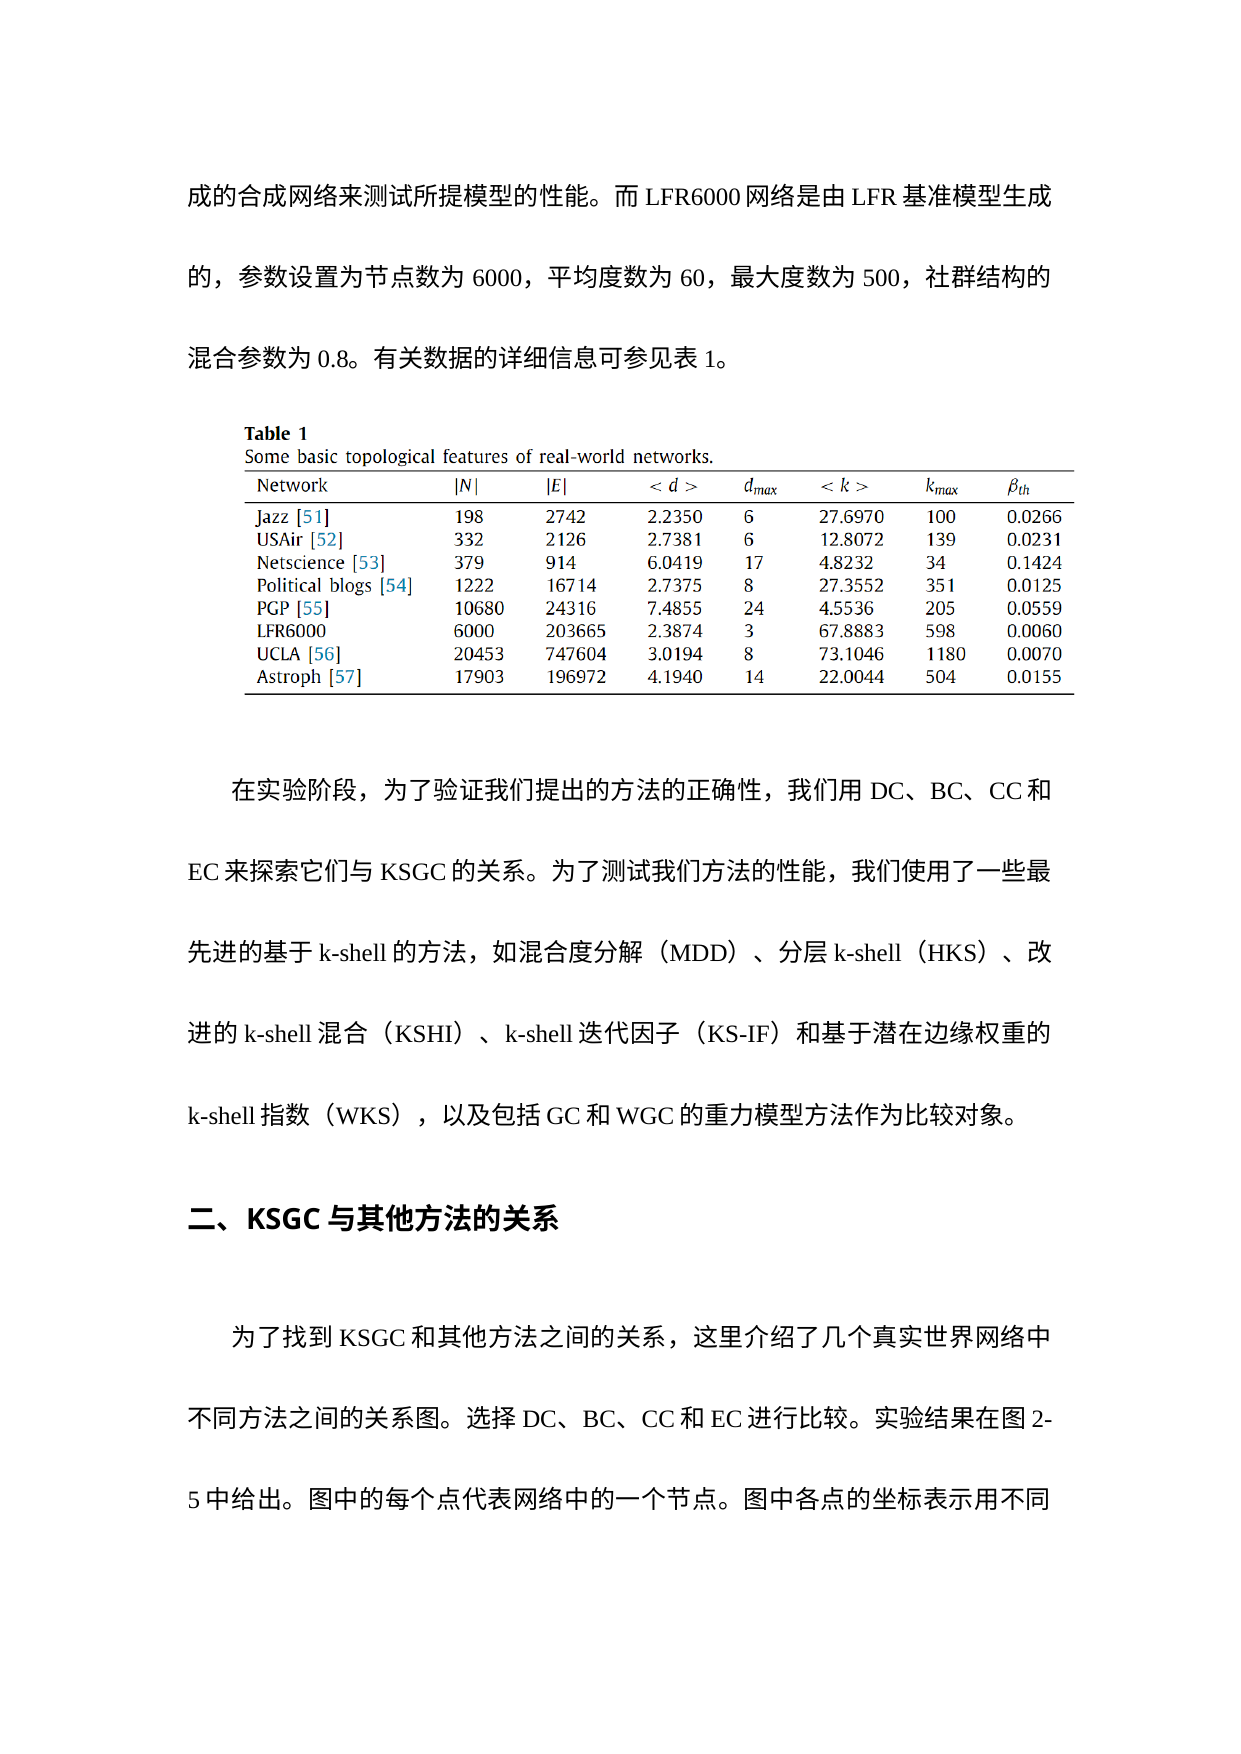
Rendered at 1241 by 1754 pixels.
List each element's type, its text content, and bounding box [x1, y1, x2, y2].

picture [231, 411, 1096, 706]
subtitle 二、KSGC与其他方法的关系 [187, 1184, 1053, 1249]
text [187, 1303, 1053, 1530]
text 在实验阶段，为了验证我们提出的方法的正确性，我们用DC、BC、CC和EC来探索它们与KSGC的关系。为了测试我们方法的性能，我们使用了一些最先进的基于k-shell的方法，如混合度分解（MDD）、分层k-shell（HKS）、改进的k-shell混合（KSHI）、k-shell迭代因子（KS-IF）和基于潜在边缘权重的k-shell指数（WKS），以及包括GC和WGC的重力模型方法作为比较对象。 [187, 756, 1053, 1146]
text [187, 162, 1053, 389]
